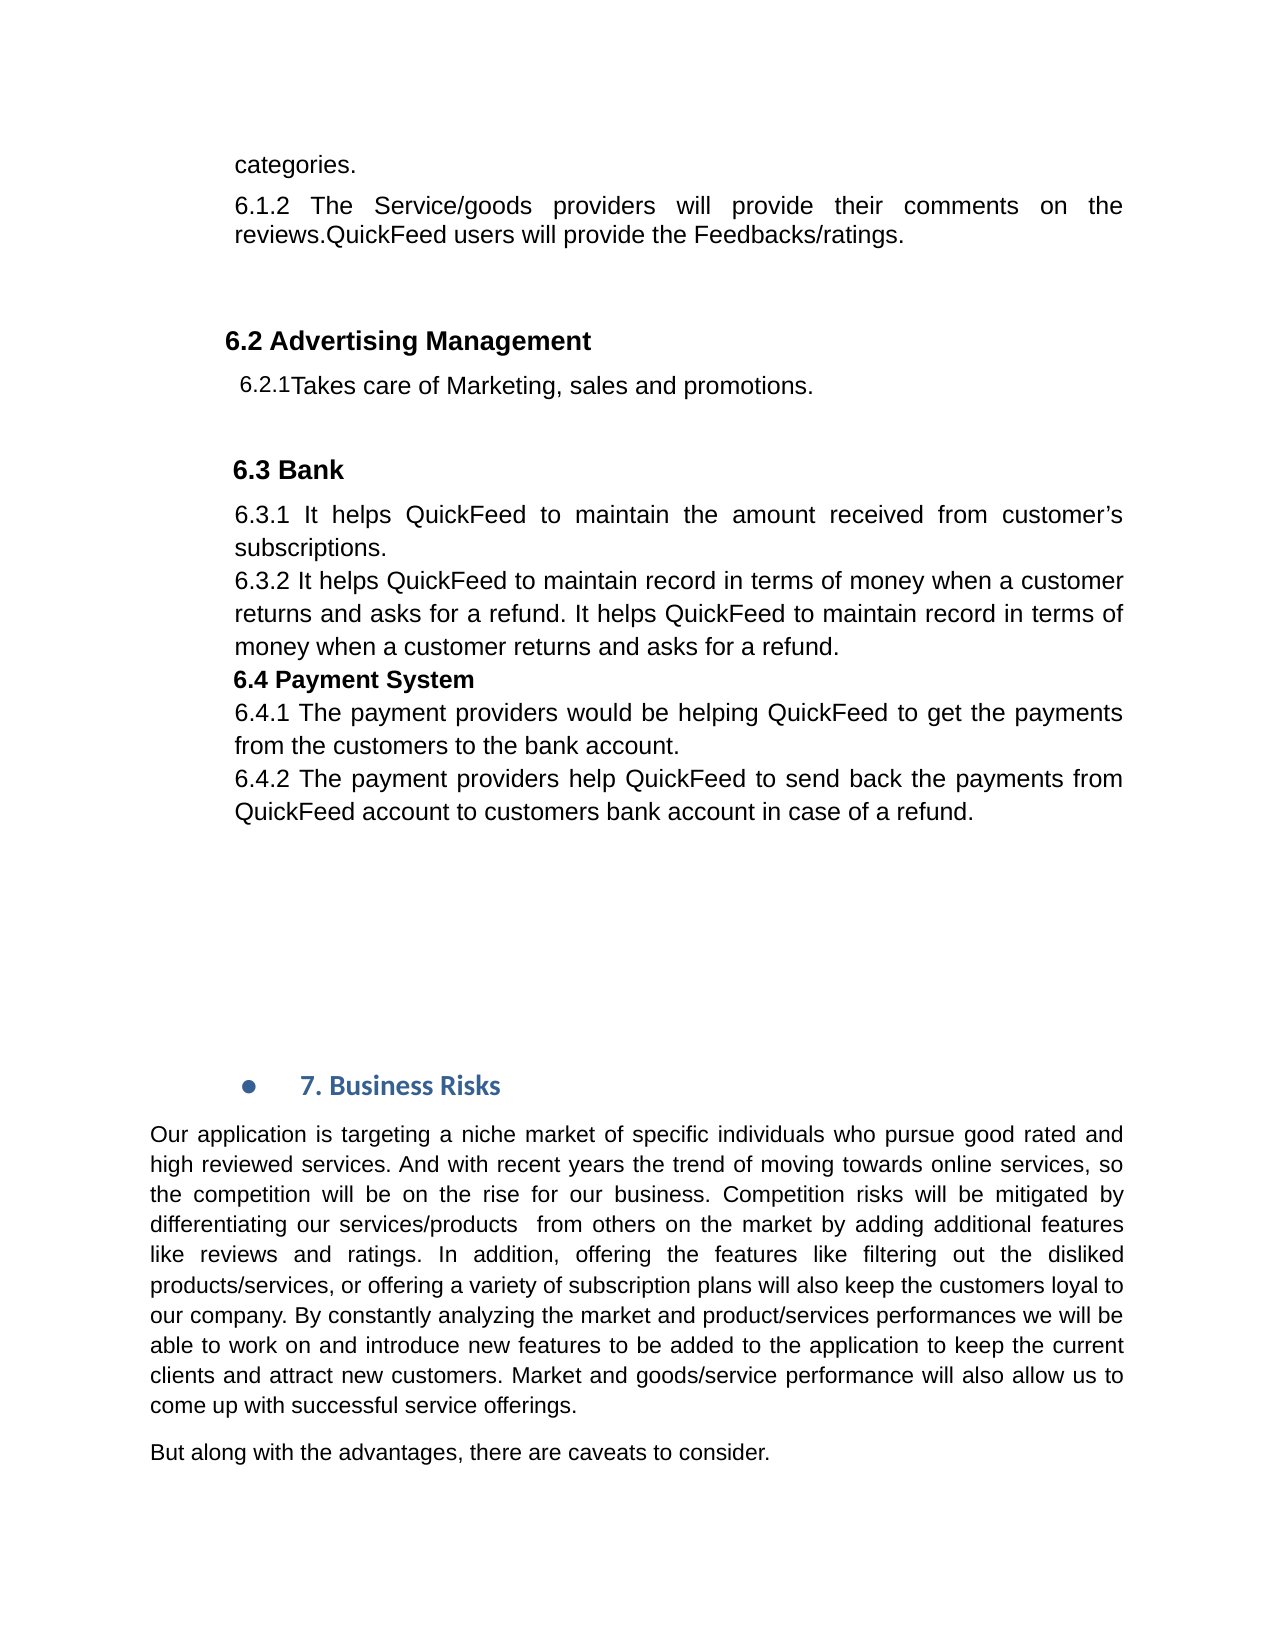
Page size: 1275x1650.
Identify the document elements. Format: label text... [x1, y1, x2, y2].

subtitle 7. Business Risks [195, 1067, 1125, 1103]
text 6.3.2 It helps QuickFeed to maintain record in terms of money when a customer returns and asks for a refund. It helps QuickFeed to maintain record in terms of money when a customer returns and asks for a refund. [234, 566, 1125, 660]
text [234, 150, 1125, 179]
text 6.2 Advertising Management [225, 325, 1125, 356]
text Our application is targeting a niche market of specific individuals who pursue good rated and high reviewed services. And with recent years the trend of moving towards online services, so the competition will be on the rise for our business. Competition risks will be mitigated by differentiating our services/products from others on the market by adding additional features like reviews and ratings. In addition, offering the features like filtering out the disliked products/services, or offering a variety of subscription plans will also keep the customers loyal to our company. By constantly analyzing the market and product/services performances we will be able to work on and introduce new features to be added to the application to keep the current clients and attract new customers. Market and goods/service performance will also allow us to come up with successful service offerings. [150, 1121, 1125, 1419]
text 6.3.1 It helps QuickFeed to maintain the amount received from customer’s subscriptions. [234, 499, 1125, 561]
text 6.1.2 The Service/goods providers will provide their comments on the reviews.QuickFeed users will provide the Feedbacks/ratings. [234, 191, 1125, 249]
text 6.4.2 The payment providers help QuickFeed to send back the payments from QuickFeed account to customers bank account in case of a refund. [234, 764, 1125, 826]
text But along with the advantages, there are caveats to consider. [150, 1439, 1125, 1466]
text 6.4 Payment System [150, 665, 1125, 693]
text 6.2.1Takes care of Marketing, sales and promotions. [195, 371, 1125, 399]
text 6.3 Bank [150, 454, 1125, 485]
text 6.4.1 The payment providers would be helping QuickFeed to get the payments from the customers to the bank account. [234, 698, 1125, 759]
